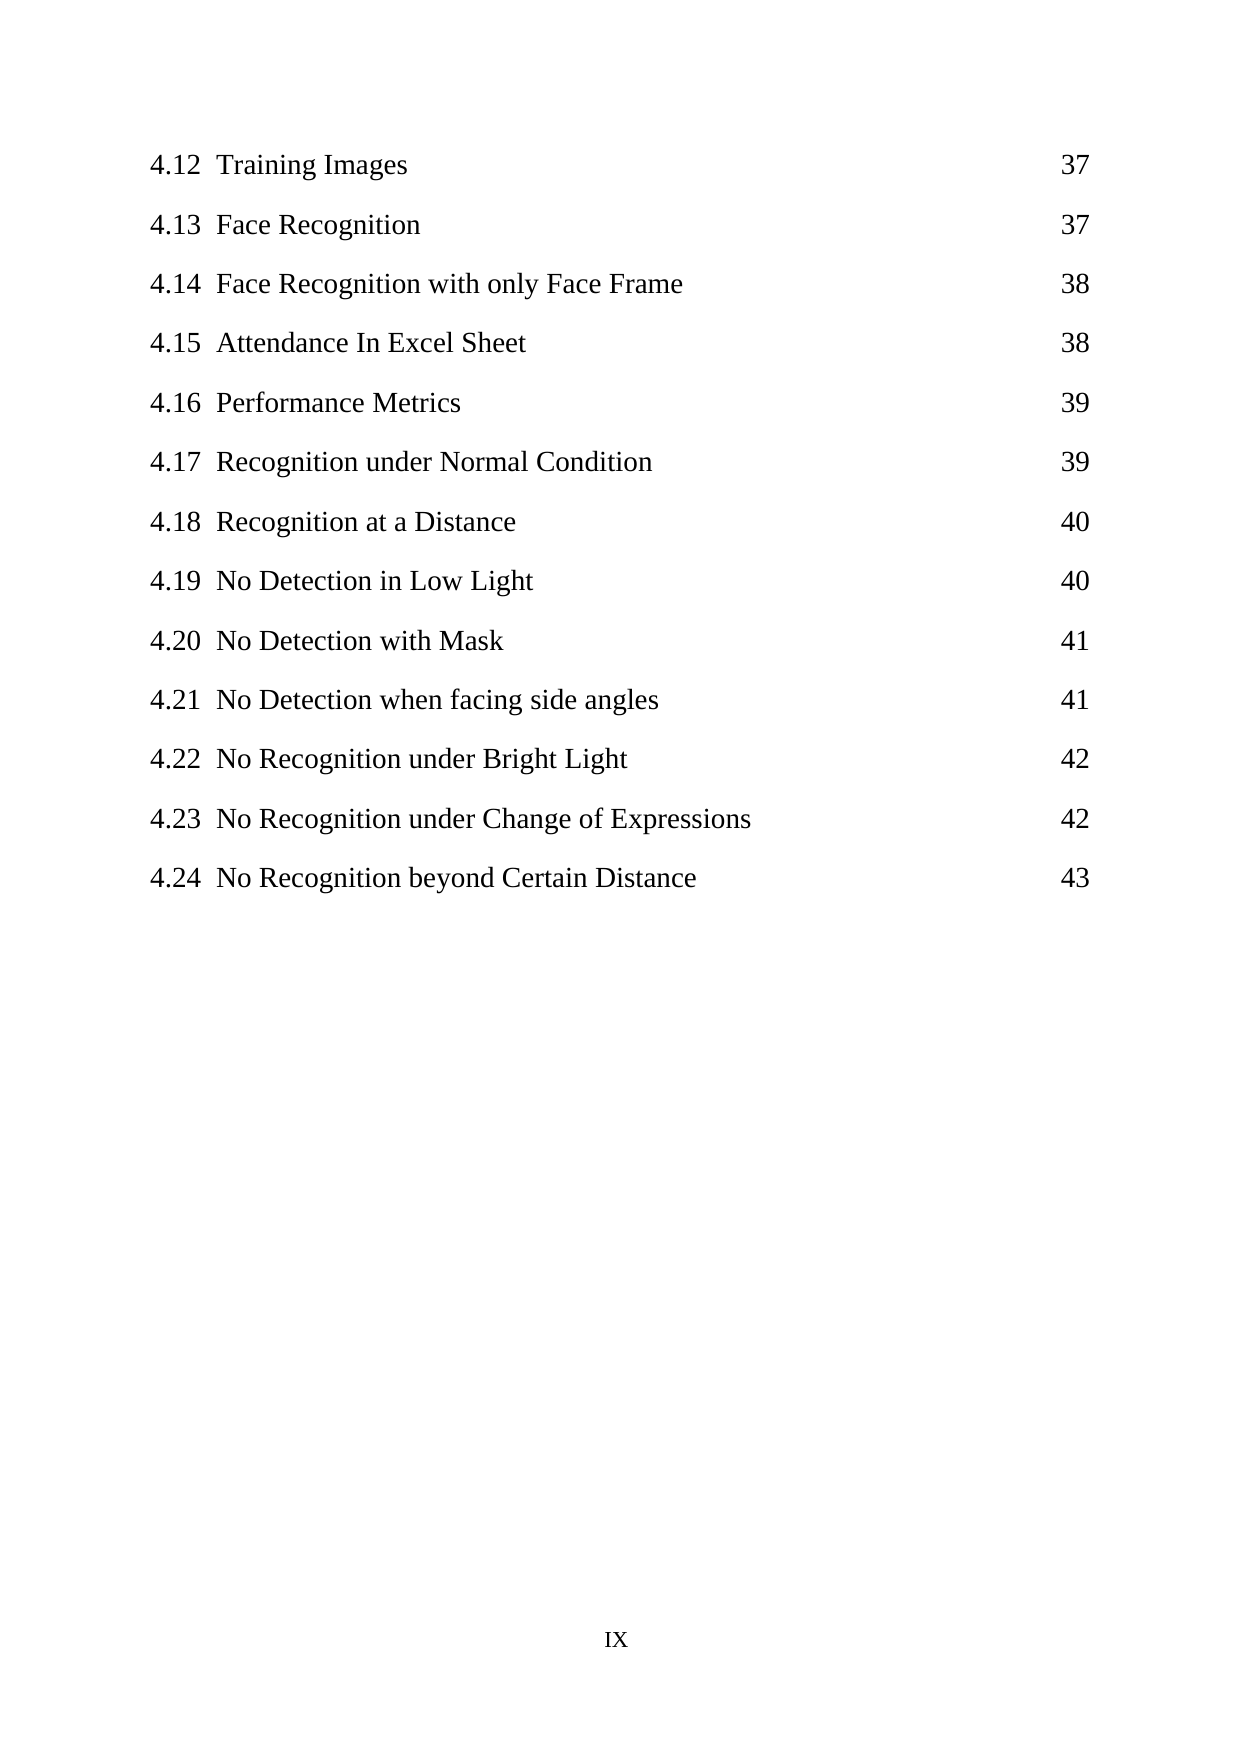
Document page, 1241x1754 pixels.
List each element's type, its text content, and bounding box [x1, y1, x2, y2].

list Performance Metrics 39 [150, 385, 1115, 418]
list Face Recognition with only Face Frame 38 [150, 266, 1115, 300]
list No Recognition under Bright Light 42 [150, 741, 1115, 775]
list No Detection when facing side angles 41 [150, 682, 1115, 716]
list Recognition at a Distance 40 [150, 504, 1115, 537]
list Training Images 37 [150, 147, 1115, 181]
list Face Recognition 37 [150, 207, 1115, 240]
list Recognition under Normal Condition 39 [150, 444, 1115, 478]
list No Recognition beyond Certain Distance 43 [150, 860, 1115, 894]
list No Recognition under Change of Expressions 42 [150, 801, 1115, 834]
list No Detection in Low Light 40 [150, 563, 1115, 597]
list No Detection with Mask 41 [150, 623, 1115, 656]
list Attendance In Excel Sheet 38 [150, 326, 1115, 359]
